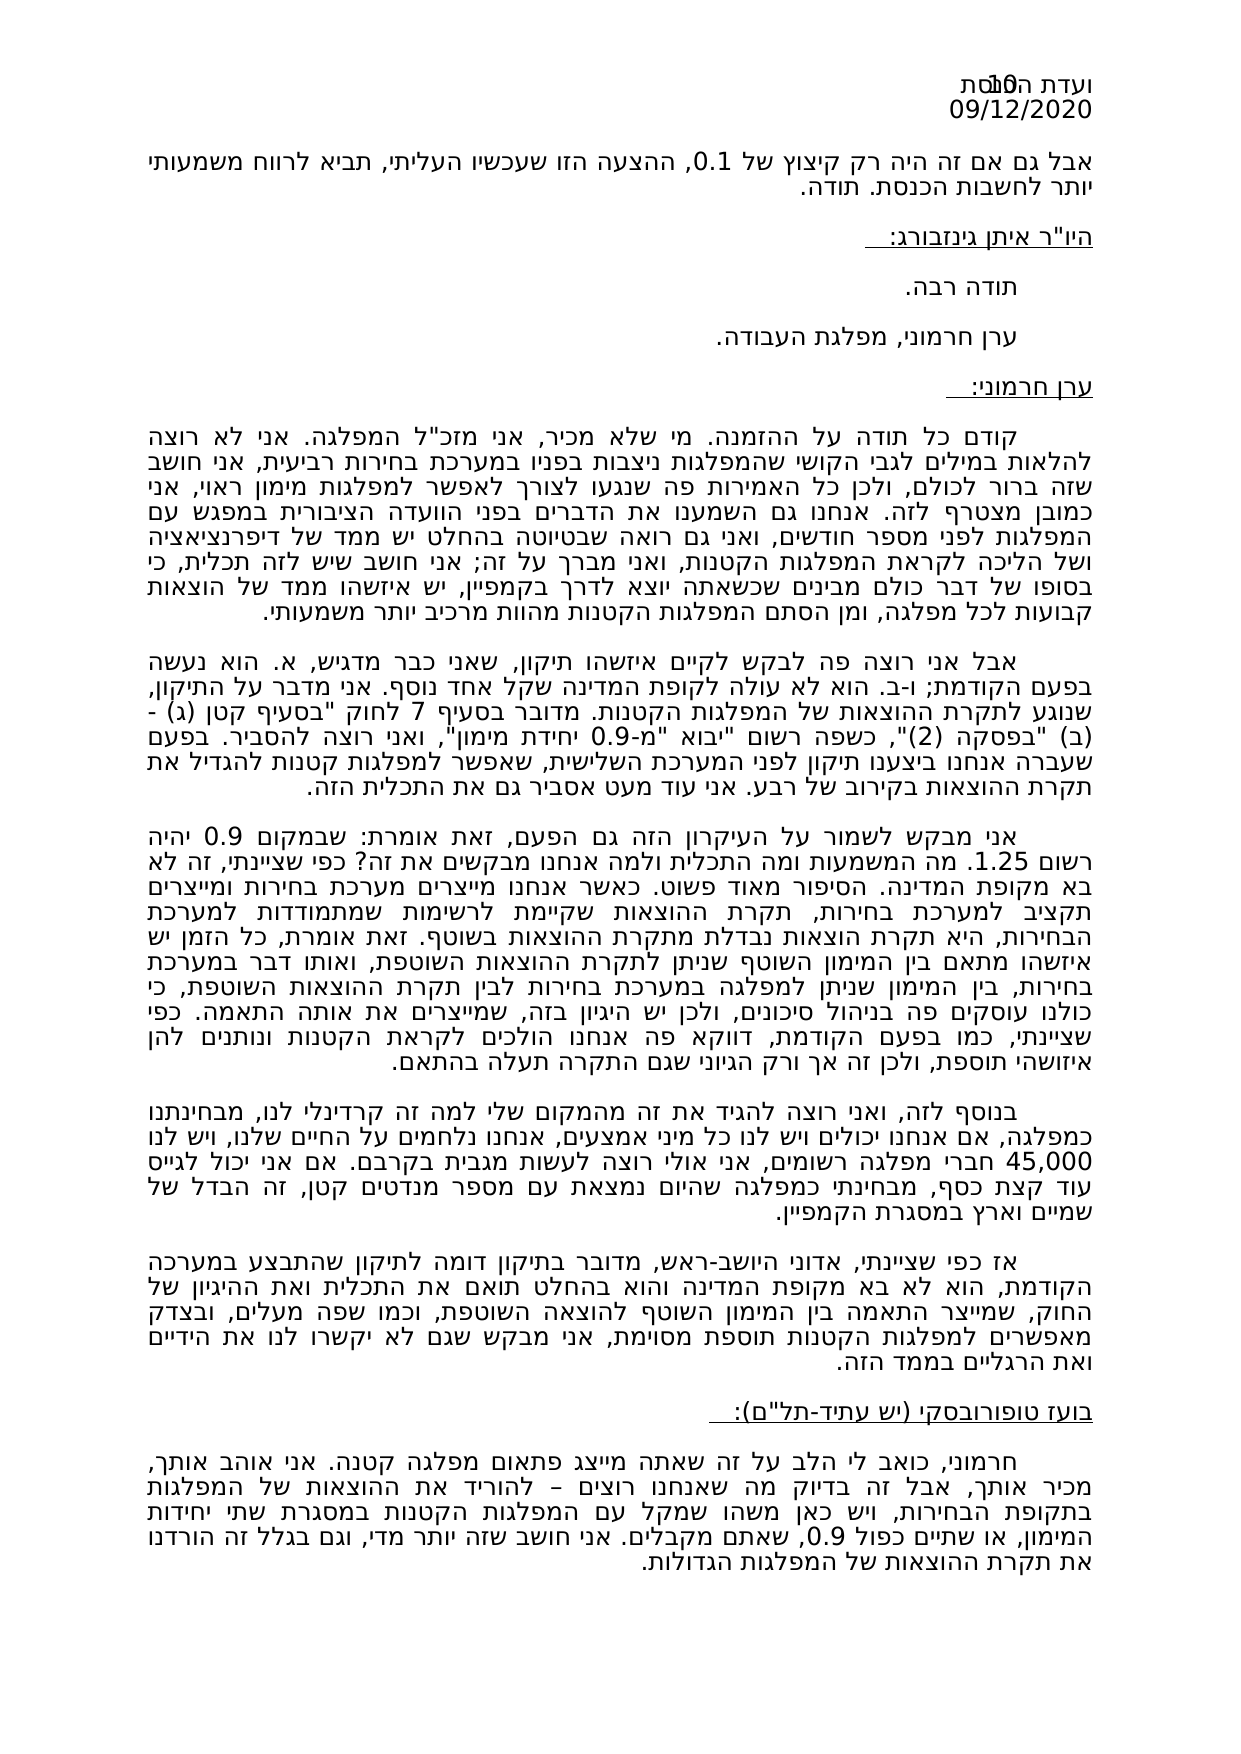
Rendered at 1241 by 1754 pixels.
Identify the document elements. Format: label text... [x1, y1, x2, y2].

text חרמוני, כואב לי הלב על זה שאתה מייצג פתאום מפלגה קטנה. אני אוהב אותך, מכיר אותך, אבל זה בדיוק מה שאנחנו רוצים – להוריד את ההוצאות של המפלגות בתקופת הבחירות, ויש כאן משהו שמקל עם המפלגות הקטנות במסגרת שתי יחידות המימון, או שתיים כפול 0.9, שאתם מקבלים. אני חושב שזה יותר מדי, וגם בגלל זה הורדנו את תקרת ההוצאות של המפלגות הגדולות. [147, 1450, 1093, 1575]
text << דובר >> בועז טופורובסקי (יש עתיד-תל"ם): << דובר >> [147, 1400, 1093, 1425]
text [147, 150, 1093, 200]
text אני מבקש לשמור על העיקרון הזה גם הפעם, זאת אומרת: שבמקום 0.9 יהיה רשום 1.25. מה המשמעות ומה התכלית ולמה אנחנו מבקשים את זה? כפי שציינתי, זה לא בא מקופת המדינה. הסיפור מאוד פשוט. כאשר אנחנו מייצרים מערכת בחירות ומייצרים תקציב למערכת בחירות, תקרת ההוצאות שקיימת לרשימות שמתמודדות למערכת הבחירות, היא תקרת הוצאות נבדלת מתקרת ההוצאות בשוטף. זאת אומרת, כל הזמן יש איזשהו מתאם בין המימון השוטף שניתן לתקרת ההוצאות השוטפת, ואותו דבר במערכת בחירות, בין המימון שניתן למפלגה במערכת בחירות לבין תקרת ההוצאות השוטפת, כי כולנו עוסקים פה בניהול סיכונים, ולכן יש היגיון בזה, שמייצרים את אותה התאמה. כפי שציינתי, כמו בפעם הקודמת, דווקא פה אנחנו הולכים לקראת הקטנות ונותנים להן איזושהי תוספת, ולכן זה אך ורק הגיוני שגם התקרה תעלה בהתאם. [147, 825, 1093, 1075]
text אז כפי שציינתי, אדוני היושב-ראש, מדובר בתיקון דומה לתיקון שהתבצע במערכה הקודמת, הוא לא בא מקופת המדינה והוא בהחלט תואם את התכלית ואת ההיגיון של החוק, שמייצר התאמה בין המימון השוטף להוצאה השוטפת, וכמו שפה מעלים, ובצדק מאפשרים למפלגות הקטנות תוספת מסוימת, אני מבקש שגם לא יקשרו לנו את הידיים ואת הרגליים בממד הזה. [147, 1250, 1093, 1375]
text << דובר >> ערן חרמוני: << דובר >> [147, 375, 1093, 400]
text בנוסף לזה, ואני רוצה להגיד את זה מהמקום שלי למה זה קרדינלי לנו, מבחינתנו כמפלגה, אם אנחנו יכולים ויש לנו כל מיני אמצעים, אנחנו נלחמים על החיים שלנו, ויש לנו 45,000 חברי מפלגה רשומים, אני אולי רוצה לעשות מגבית בקרבם. אם אני יכול לגייס עוד קצת כסף, מבחינתי כמפלגה שהיום נמצאת עם מספר מנדטים קטן, זה הבדל של שמיים וארץ במסגרת הקמפיין. [147, 1100, 1093, 1225]
text אבל אני רוצה פה לבקש לקיים איזשהו תיקון, שאני כבר מדגיש, א. הוא נעשה בפעם הקודמת; ו-ב. הוא לא עולה לקופת המדינה שקל אחד נוסף. אני מדבר על התיקון, שנוגע לתקרת ההוצאות של המפלגות הקטנות. מדובר בסעיף 7 לחוק "בסעיף קטן (ג) - (ב) "בפסקה (2)", כשפה רשום "יבוא "מ-0.9 יחידת מימון", ואני רוצה להסביר. בפעם שעברה אנחנו ביצענו תיקון לפני המערכת השלישית, שאפשר למפלגות קטנות להגדיל את תקרת ההוצאות בקירוב של רבע. אני עוד מעט אסביר גם את התכלית הזה. [147, 650, 1093, 800]
text קודם כל תודה על ההזמנה. מי שלא מכיר, אני מזכ"ל המפלגה. אני לא רוצה להלאות במילים לגבי הקושי שהמפלגות ניצבות בפניו במערכת בחירות רביעית, אני חושב שזה ברור לכולם, ולכן כל האמירות פה שנגעו לצורך לאפשר למפלגות מימון ראוי, אני כמובן מצטרף לזה. אנחנו גם השמענו את הדברים בפני הוועדה הציבורית במפגש עם המפלגות לפני מספר חודשים, ואני גם רואה שבטיוטה בהחלט יש ממד של דיפרנציאציה ושל הליכה לקראת המפלגות הקטנות, ואני מברך על זה; אני חושב שיש לזה תכלית, כי בסופו של דבר כולם מבינים שכשאתה יוצא לדרך בקמפיין, יש איזשהו ממד של הוצאות קבועות לכל מפלגה, ומן הסתם המפלגות הקטנות מהוות מרכיב יותר משמעותי. [147, 425, 1093, 625]
text ערן חרמוני, מפלגת העבודה. [147, 325, 1093, 350]
text תודה רבה. [147, 275, 1093, 300]
text << יור >> היו"ר איתן גינזבורג: << יור >> [147, 225, 1093, 250]
